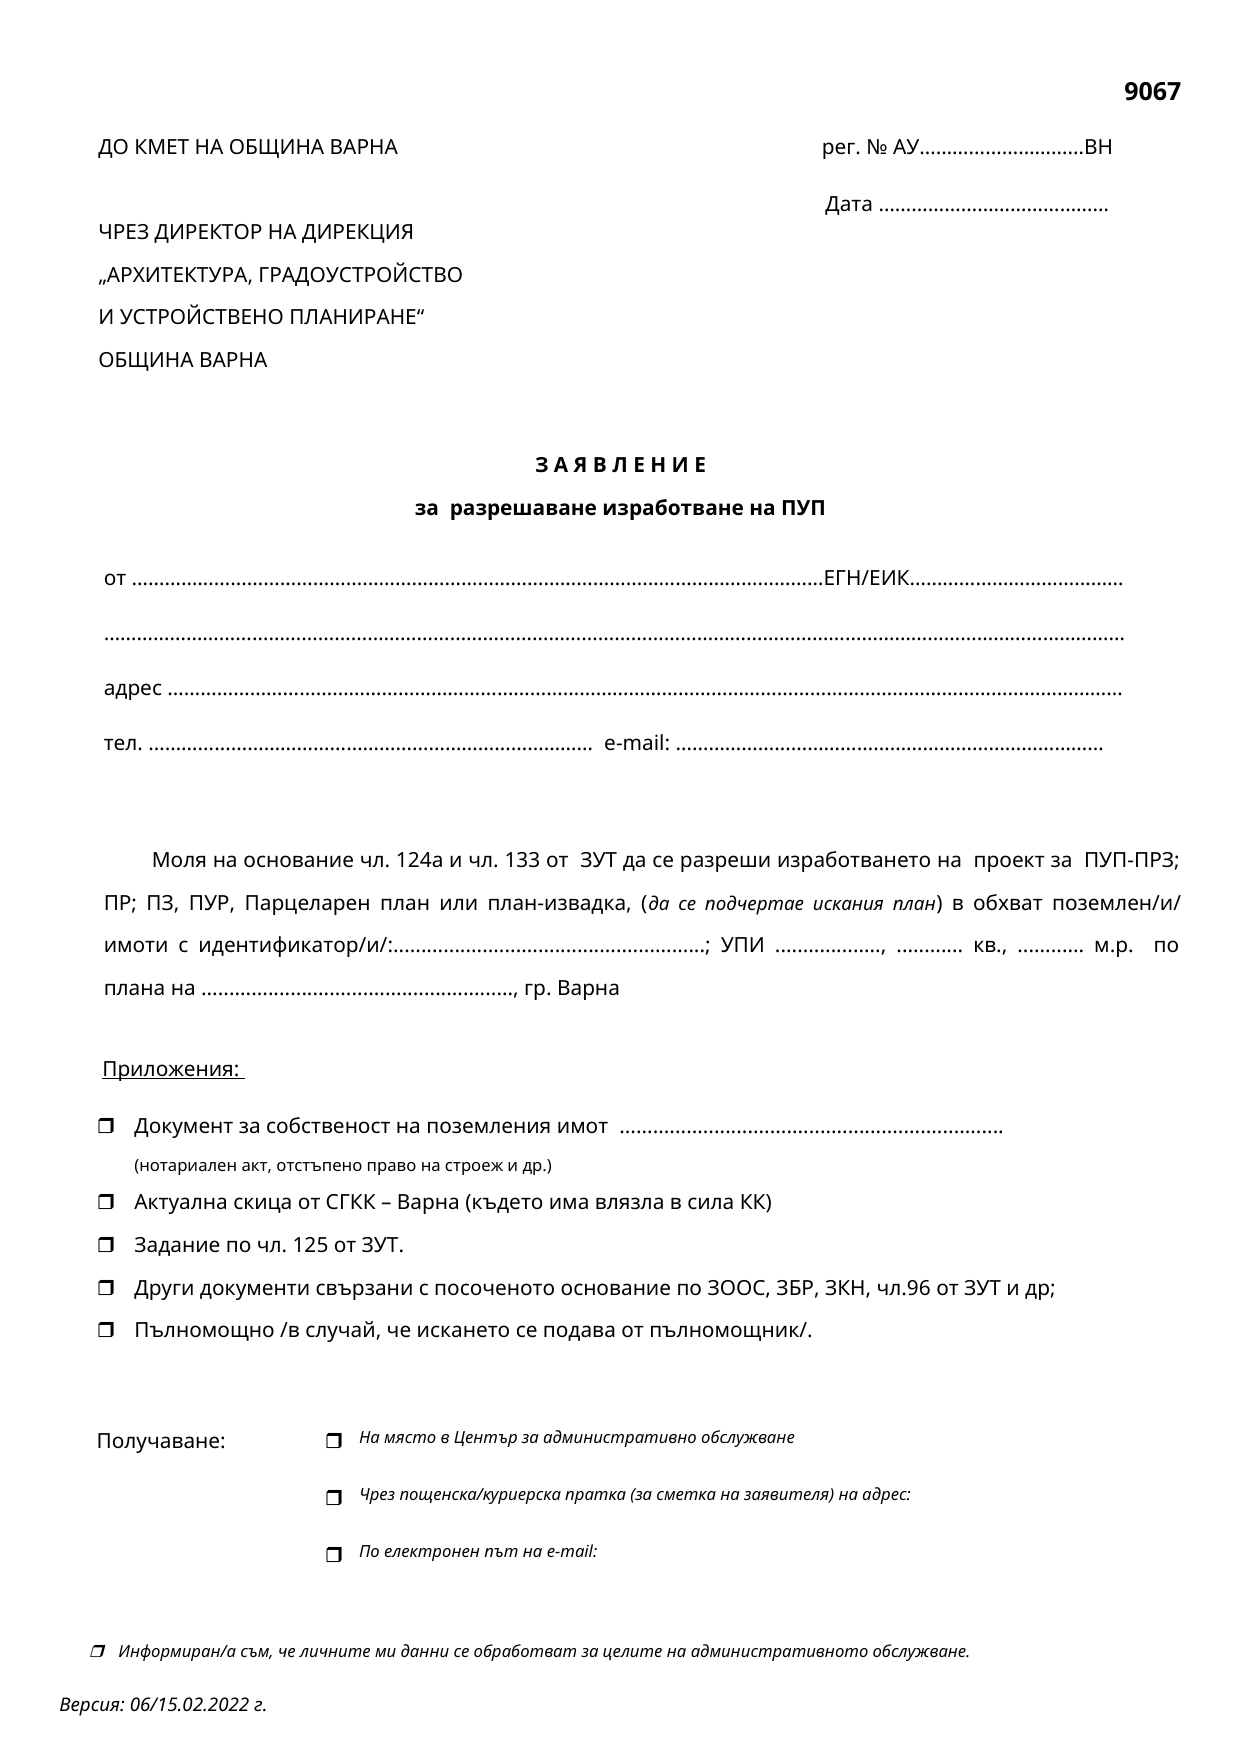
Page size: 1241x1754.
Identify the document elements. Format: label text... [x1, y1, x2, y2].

list Задание по чл. 125 от ЗУТ. [97, 1230, 1181, 1258]
text …………………………………………………………………………………………………………………………………………………………………… [59, 618, 1181, 646]
text Моля на основание чл. 124а и чл. 133 от ЗУТ да се разреши изработването на проект за ПУП-ПРЗ; ПР; ПЗ, ПУР, Парцеларен план или план-извадка, (да се подчертае искания план) в обхват поземлен/и/ имоти с идентификатор/и/:........................................................; УПИ ..................., ............ кв., ............ м.р. по плана на ........................................................, гр. Варна [103, 845, 1181, 1001]
table_header [276, 1426, 348, 1483]
table_cell [276, 1483, 348, 1540]
list Актуална скица от СГКК – Варна (където има влязла в сила КК) [97, 1187, 1181, 1216]
text (нотариален акт, отстъпено право на строеж и др.) [134, 1153, 1181, 1176]
table_cell По електронен път на e-mail: [348, 1540, 1181, 1597]
table_header ДО КМЕТ НА ОБЩИНА ВАРНА ЧРЕЗ ДИРЕКТОР НА ДИРЕКЦИЯ „АРХИТЕКТУРА, ГРАДОУСТРОЙСТВО И УСТРОЙСТВЕНО ПЛАНИРАНЕ“ ОБЩИНА ВАРНА [87, 132, 810, 385]
text адрес ………………………………………………………………………………………………………………………………………………………… [59, 673, 1181, 702]
list Документ за собственост на поземления имот ..................................................................... [97, 1111, 1181, 1139]
table_cell Чрез пощенска/куриерска пратка (за сметка на заявителя) на адрес: [348, 1483, 1181, 1540]
text за разрешаване изработване на ПУП [59, 493, 1181, 522]
text от ………………………………………………………………………………………………………………ЕГН/ЕИК………………………………… [59, 563, 1181, 591]
table_cell [276, 1540, 348, 1597]
text З А Я В Л Е Н И Е [59, 451, 1181, 479]
table_header рег. № АУ…………………………ВН Дата …………………………………… [810, 132, 1153, 385]
table_header На място в Център за административно обслужване [348, 1426, 1181, 1483]
list Други документи свързани с посоченото основание по ЗООС, ЗБР, ЗКН, чл.96 от ЗУТ и др; [97, 1273, 1181, 1301]
text тел. ……………………………………………………………………… e-mail: …………………………………………………………………… [59, 728, 1181, 757]
text Приложения: [59, 1054, 1181, 1082]
list Пълномощно /в случай, че искането се подава от пълномощник/. [97, 1315, 1181, 1344]
table_header Получаване: [85, 1426, 276, 1597]
list Информиран/а съм, че личните ми данни се обработват за целите на административното обслужване. [59, 1639, 1181, 1662]
